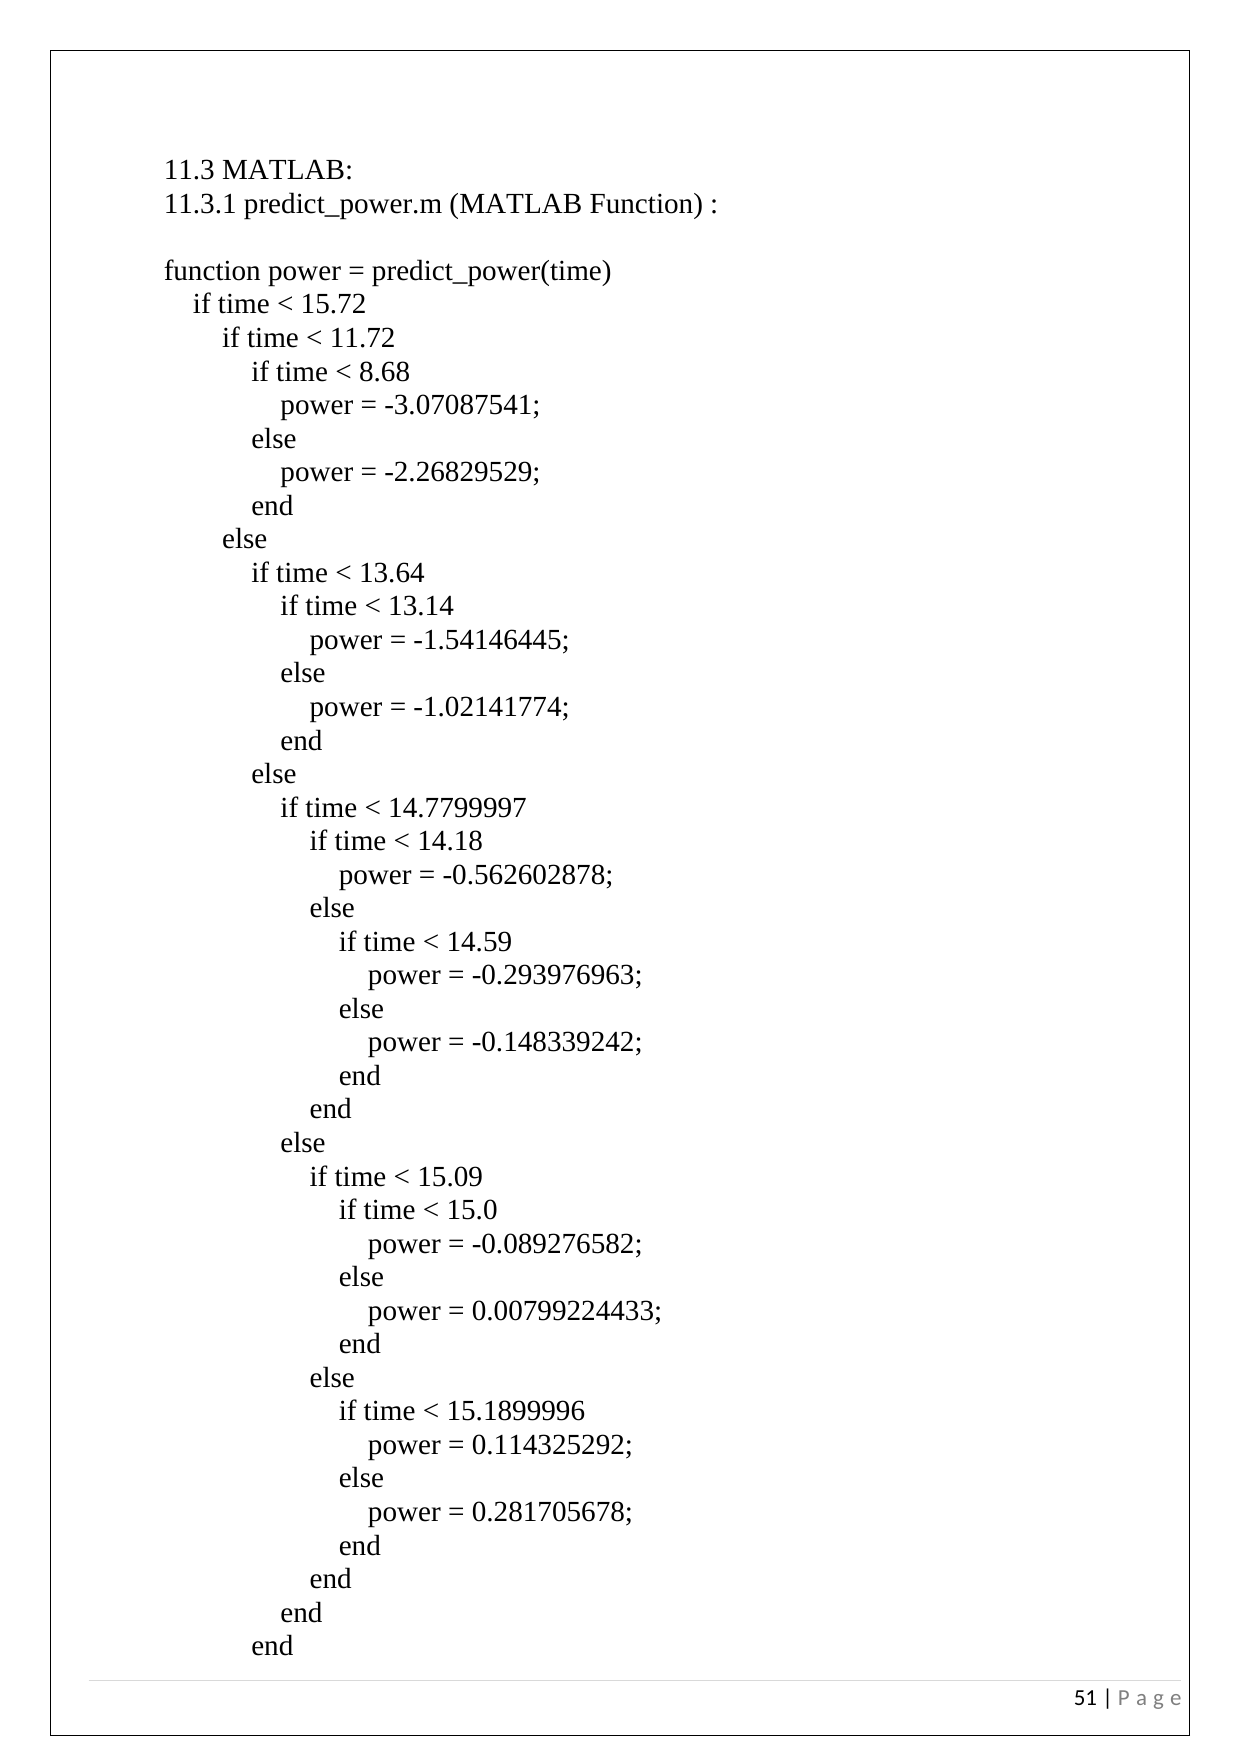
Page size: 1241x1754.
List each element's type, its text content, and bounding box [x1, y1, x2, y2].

text power = -2.26829529; [163, 454, 1122, 488]
text end [163, 1058, 1122, 1092]
text else [163, 521, 1122, 555]
text else [163, 1461, 1122, 1494]
text power = -0.293976963; [163, 957, 1122, 991]
text power = -0.148339242; [163, 1024, 1122, 1058]
text end [163, 1628, 1122, 1662]
text if time < 15.0 [163, 1192, 1122, 1226]
text function power = predict_power(time) [163, 253, 1122, 287]
text power = -1.02141774; [163, 689, 1122, 723]
text end [163, 1326, 1122, 1360]
text end [163, 1092, 1122, 1125]
text if time < 15.72 [163, 287, 1122, 320]
text if time < 8.68 [163, 354, 1122, 387]
text power = 0.114325292; [163, 1427, 1122, 1461]
text end [163, 488, 1122, 521]
text else [163, 421, 1122, 454]
text else [163, 890, 1122, 924]
text if time < 14.18 [163, 823, 1122, 857]
text if time < 13.64 [163, 555, 1122, 588]
text power = -3.07087541; [163, 387, 1122, 421]
text power = -1.54146445; [163, 622, 1122, 656]
text if time < 15.09 [163, 1159, 1122, 1192]
text if time < 14.7799997 [163, 790, 1122, 823]
text 11.3 MATLAB: [163, 152, 1122, 186]
text power = 0.00799224433; [163, 1293, 1122, 1326]
text power = -0.562602878; [163, 857, 1122, 890]
text end [163, 1595, 1122, 1628]
text end [163, 723, 1122, 756]
text else [163, 1360, 1122, 1393]
text if time < 13.14 [163, 588, 1122, 622]
text else [163, 656, 1122, 689]
text power = -0.089276582; [163, 1226, 1122, 1259]
text 11.3.1 predict_power.m (MATLAB Function) : [163, 186, 1122, 219]
text if time < 14.59 [163, 924, 1122, 957]
text if time < 15.1899996 [163, 1393, 1122, 1427]
text power = 0.281705678; [163, 1494, 1122, 1528]
text else [163, 991, 1122, 1024]
text else [163, 1125, 1122, 1159]
text else [163, 1259, 1122, 1293]
text else [163, 756, 1122, 790]
text if time < 11.72 [163, 320, 1122, 354]
text end [163, 1561, 1122, 1595]
text end [163, 1528, 1122, 1561]
